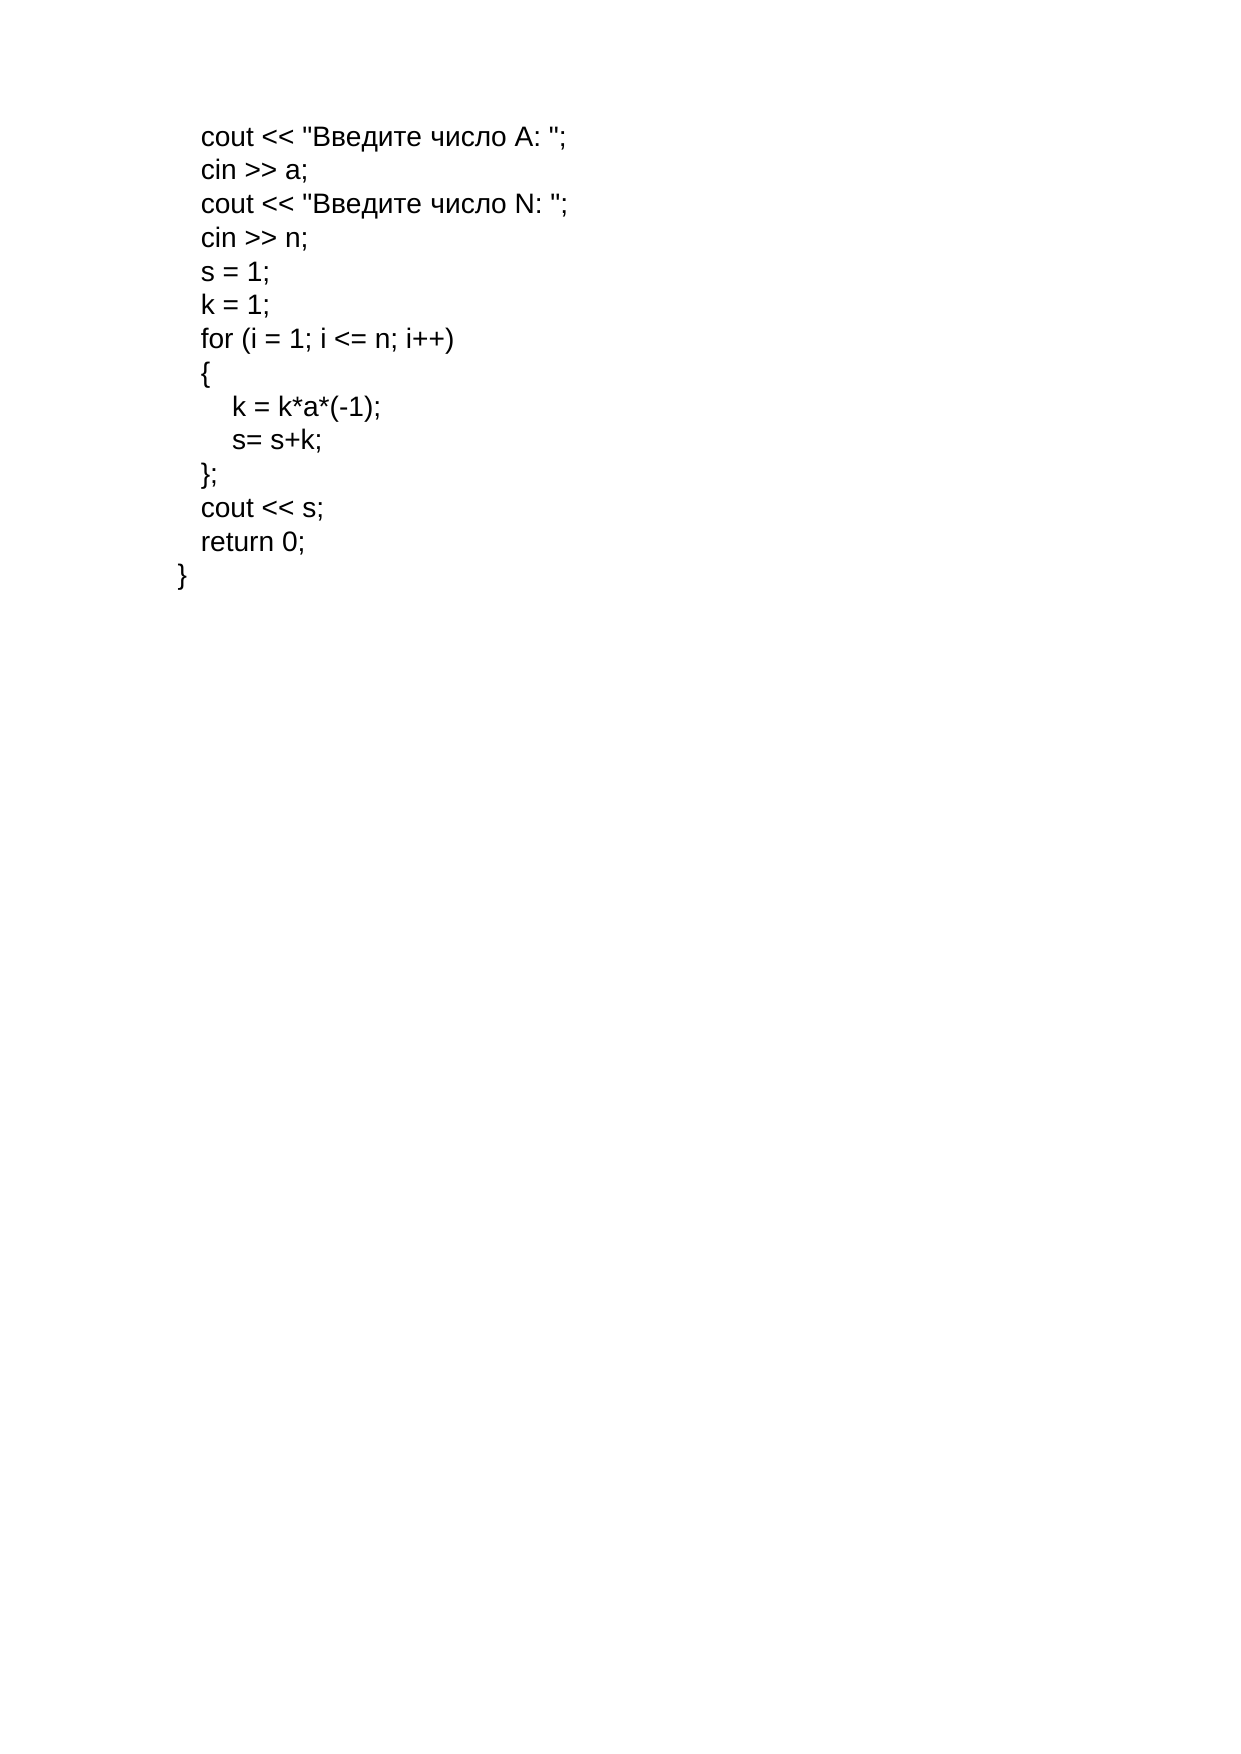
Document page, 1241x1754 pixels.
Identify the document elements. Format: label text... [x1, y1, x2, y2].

text k = 1; [177, 287, 1152, 321]
text cout << "Введите число N: "; [177, 186, 1152, 219]
text cin >> a; [177, 152, 1152, 186]
text }; [177, 456, 1152, 489]
text { [177, 354, 1152, 388]
text s = 1; [177, 253, 1152, 287]
text } [177, 557, 1152, 591]
text s= s+k; [177, 422, 1152, 456]
text cout << "Введите число A: "; [177, 118, 1152, 152]
text return 0; [177, 523, 1152, 557]
text for (i = 1; i <= n; i++) [177, 321, 1152, 354]
text cin >> n; [177, 219, 1152, 253]
text k = k*a*(-1); [177, 388, 1152, 422]
text cout << s; [177, 489, 1152, 523]
